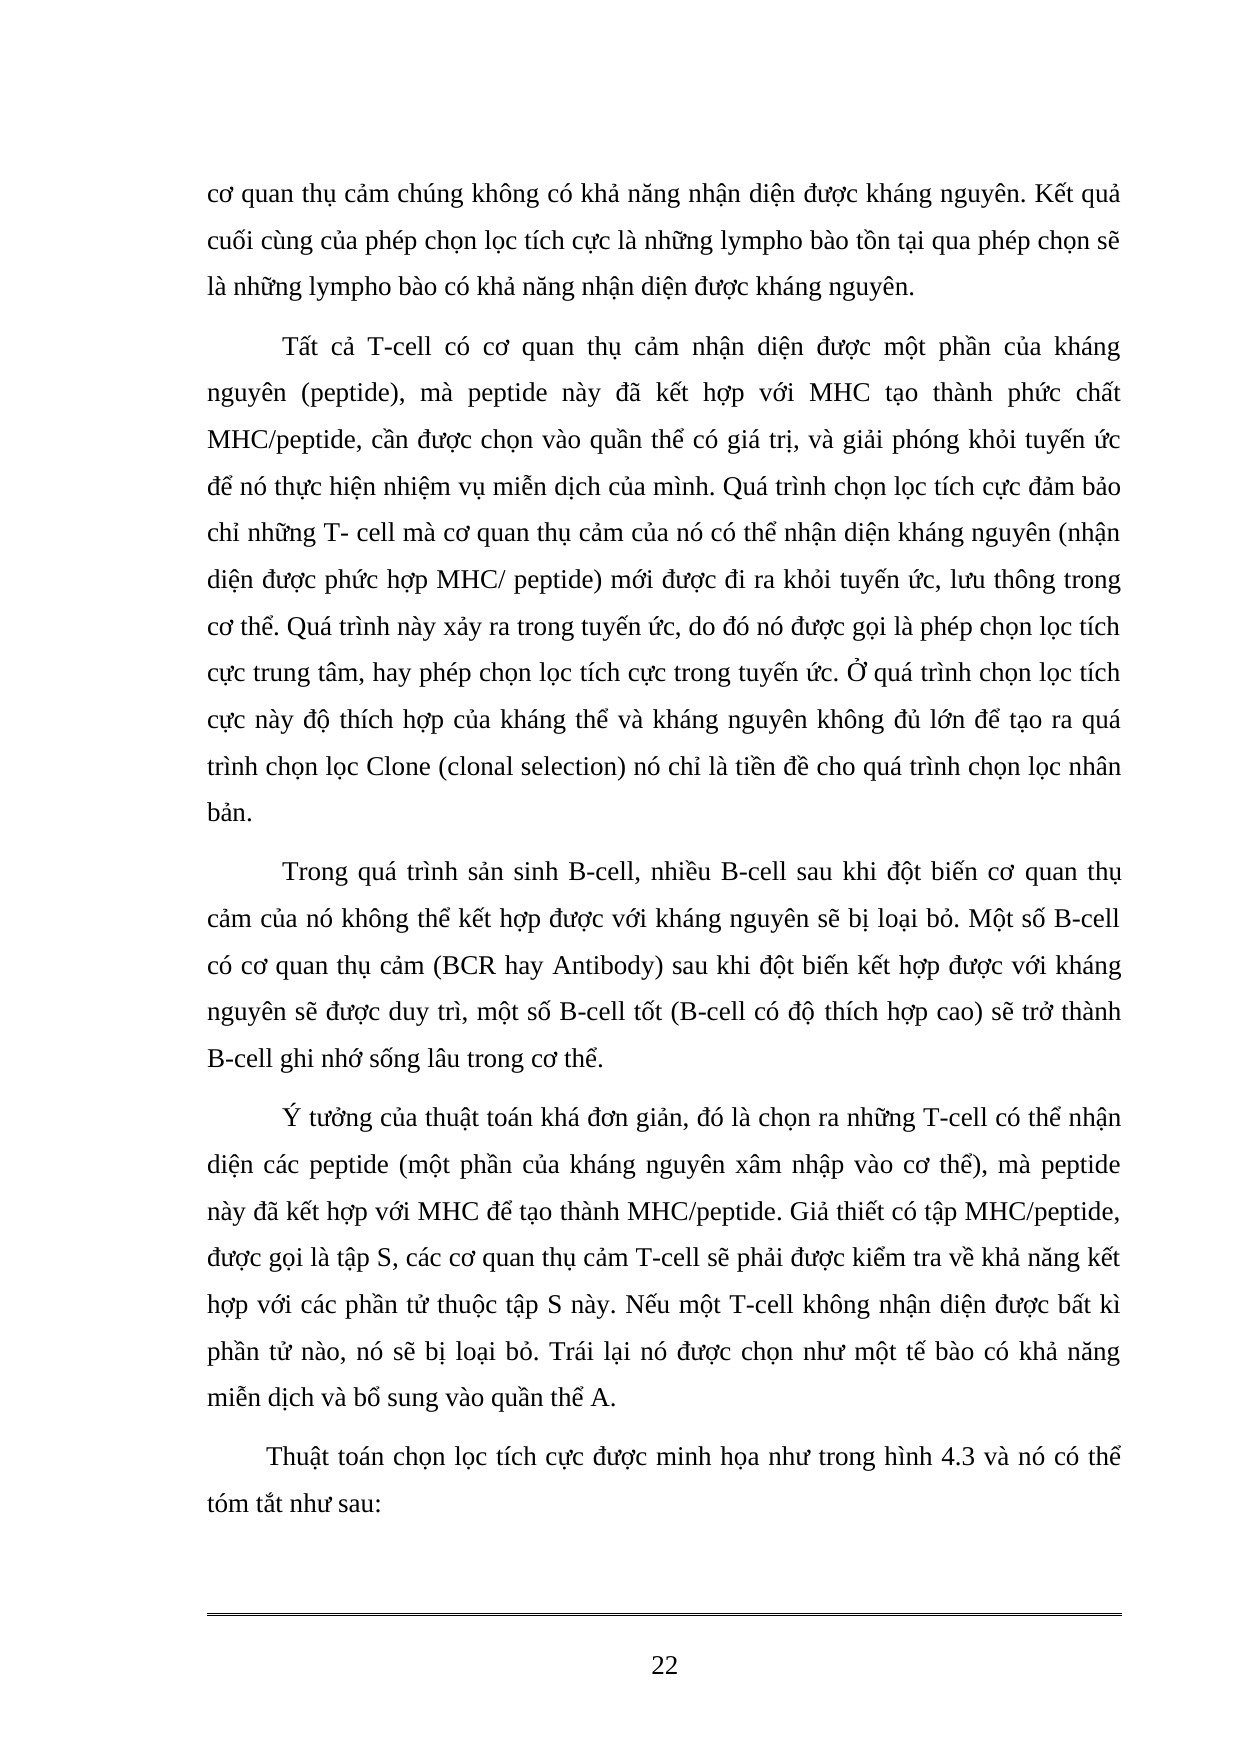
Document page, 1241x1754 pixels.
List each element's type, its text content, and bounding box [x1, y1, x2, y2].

text Thuật toán chọn lọc tích cực được minh họa như trong hình 4.3 và nó có thể tóm tắt như sau: [207, 1441, 1122, 1518]
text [207, 177, 1122, 302]
text Ý tưởng của thuật toán khá đơn giản, đó là chọn ra những T-cell có thể nhận diện các peptide (một phần của kháng nguyên xâm nhập vào cơ thể), mà peptide này đã kết hợp với MHC để tạo thành MHC/peptide. Giả thiết có tập MHC/peptide, được gọi là tập S, các cơ quan thụ cảm T-cell sẽ phải được kiểm tra về khả năng kết hợp với các phần tử thuộc tập S này. Nếu một T-cell không nhận diện được bất kì phần tử nào, nó sẽ bị loại bỏ. Trái lại nó được chọn như một tế bào có khả năng miễn dịch và bổ sung vào quần thể A. [207, 1101, 1122, 1412]
text Trong quá trình sản sinh B-cell, nhiều B-cell sau khi đột biến cơ quan thụ cảm của nó không thể kết hợp được với kháng nguyên sẽ bị loại bỏ. Một số B-cell có cơ quan thụ cảm (BCR hay Antibody) sau khi đột biến kết hợp được với kháng nguyên sẽ được duy trì, một số B-cell tốt (B-cell có độ thích hợp cao) sẽ trở thành B-cell ghi nhớ sống lâu trong cơ thể. [207, 856, 1122, 1073]
text Tất cả T-cell có cơ quan thụ cảm nhận diện được một phần của kháng nguyên (peptide), mà peptide này đã kết hợp với MHC tạo thành phức chất MHC/peptide, cần được chọn vào quần thể có giá trị, và giải phóng khỏi tuyến ức để nó thực hiện nhiệm vụ miễn dịch của mình. Quá trình chọn lọc tích cực đảm bảo chỉ những T- cell mà cơ quan thụ cảm của nó có thể nhận diện kháng nguyên (nhận diện được phức hợp MHC/ peptide) mới được đi ra khỏi tuyến ức, lưu thông trong cơ thể. Quá trình này xảy ra trong tuyến ức, do đó nó được gọi là phép chọn lọc tích cực trung tâm, hay phép chọn lọc tích cực trong tuyến ức. Ở quá trình chọn lọc tích cực này độ thích hợp của kháng thể và kháng nguyên không đủ lớn để tạo ra quá trình chọn lọc Clone (clonal selection) nó chỉ là tiền đề cho quá trình chọn lọc nhân bản. [207, 330, 1122, 827]
